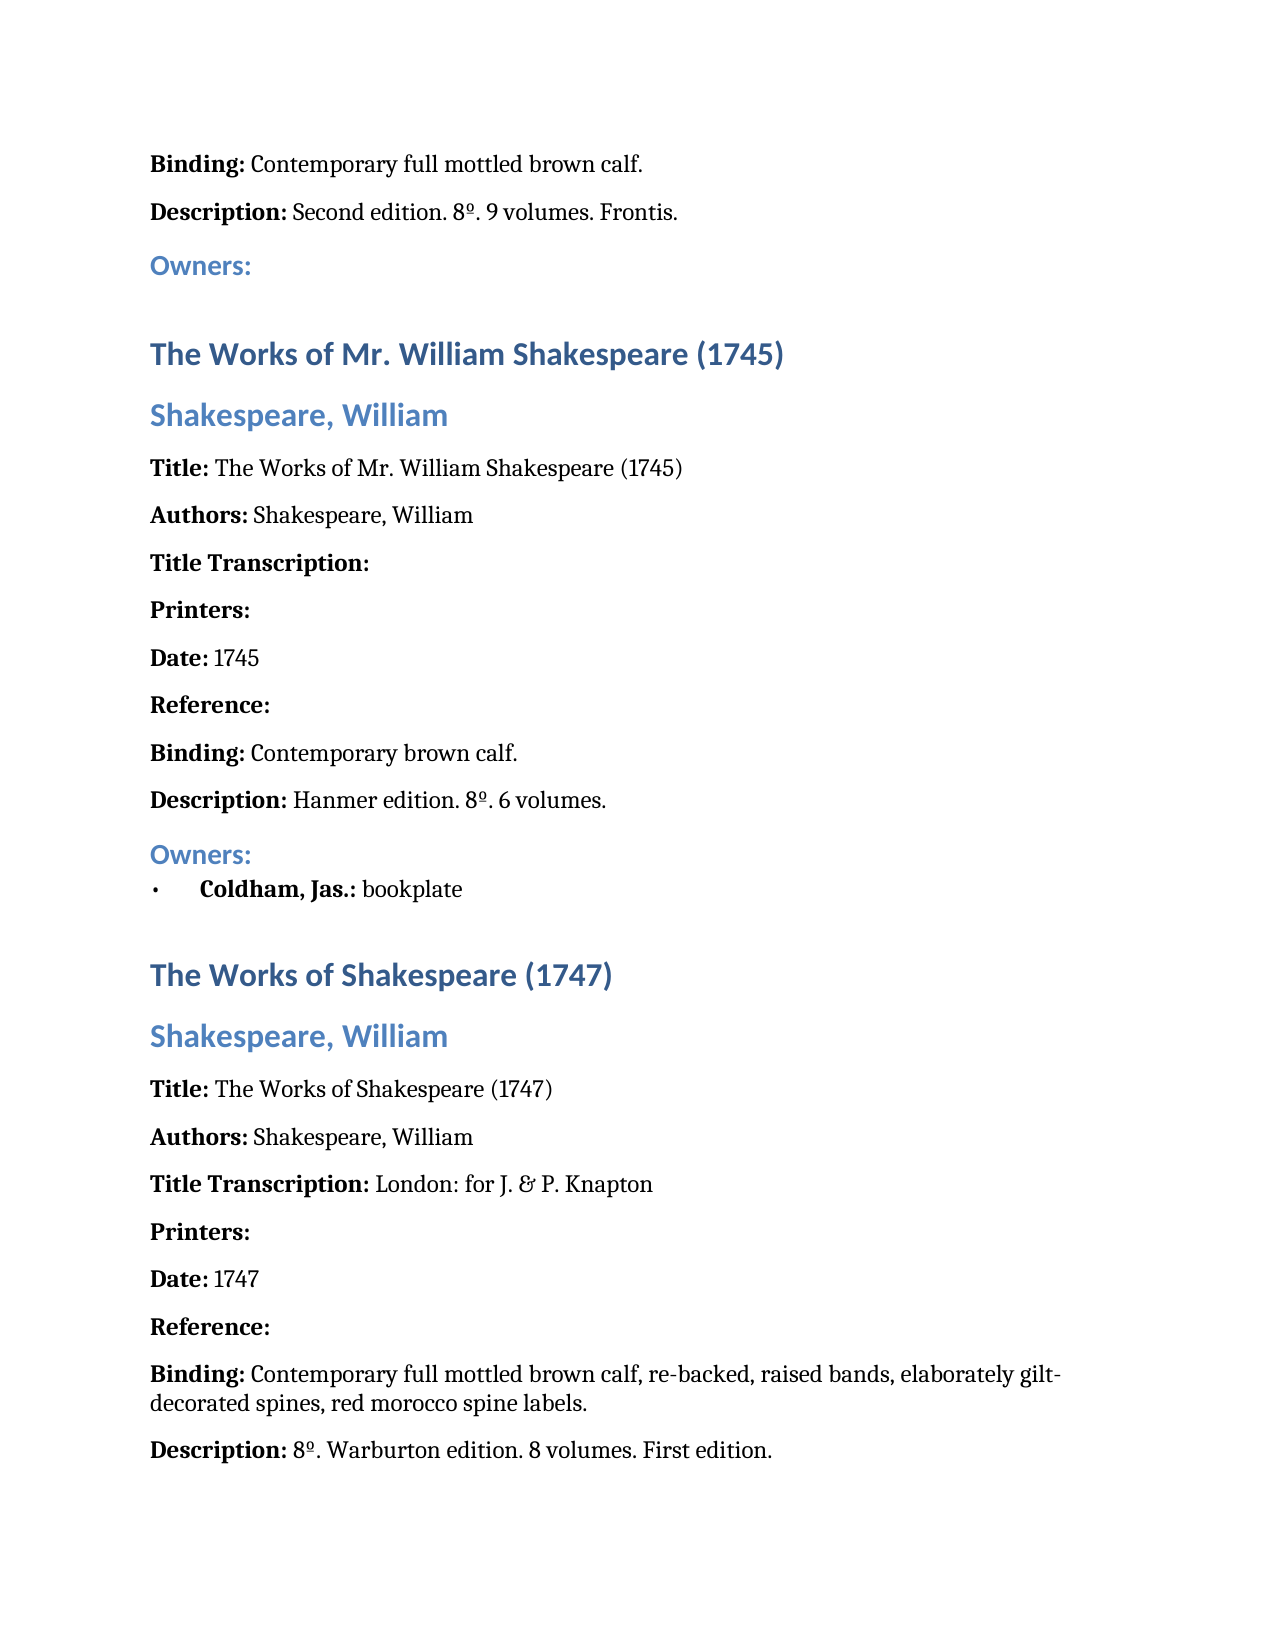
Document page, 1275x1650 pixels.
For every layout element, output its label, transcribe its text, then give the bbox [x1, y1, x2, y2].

text Binding: Contemporary brown calf. [150, 739, 1125, 767]
text Description: 8º. Warburton edition. 8 volumes. First edition. [150, 1436, 1125, 1465]
subtitle The Works of Mr. William Shakespeare (1745) [150, 333, 1125, 373]
text Binding: Contemporary full mottled brown calf. [150, 150, 1125, 179]
text Description: Hanmer edition. 8º. 6 volumes. [150, 786, 1125, 815]
text Date: 1747 [150, 1265, 1125, 1294]
subtitle Shakespeare, William [150, 394, 1125, 435]
text Authors: Shakespeare, William [150, 501, 1125, 530]
text Reference: [150, 691, 1125, 720]
list Coldham, Jas.: bookplate [150, 875, 1125, 904]
text Date: 1745 [150, 644, 1125, 672]
subtitle Owners: [150, 247, 1125, 283]
subtitle Shakespeare, William [150, 1016, 1125, 1056]
subtitle The Works of Shakespeare (1747) [150, 954, 1125, 995]
text Title: The Works of Mr. William Shakespeare (1745) [150, 454, 1125, 482]
text Title Transcription: London: for J. & P. Knapton [150, 1170, 1125, 1199]
text Description: Second edition. 8º. 9 volumes. Frontis. [150, 197, 1125, 226]
subtitle Owners: [150, 836, 1125, 871]
text Printers: [150, 1217, 1125, 1246]
text Title: The Works of Shakespeare (1747) [150, 1075, 1125, 1104]
text Printers: [150, 596, 1125, 625]
text Reference: [150, 1312, 1125, 1341]
text Binding: Contemporary full mottled brown calf, re-backed, raised bands, elaborately gilt-decorated spines, red morocco spine labels. [150, 1360, 1125, 1417]
text Authors: Shakespeare, William [150, 1122, 1125, 1151]
text Title Transcription: [150, 549, 1125, 577]
